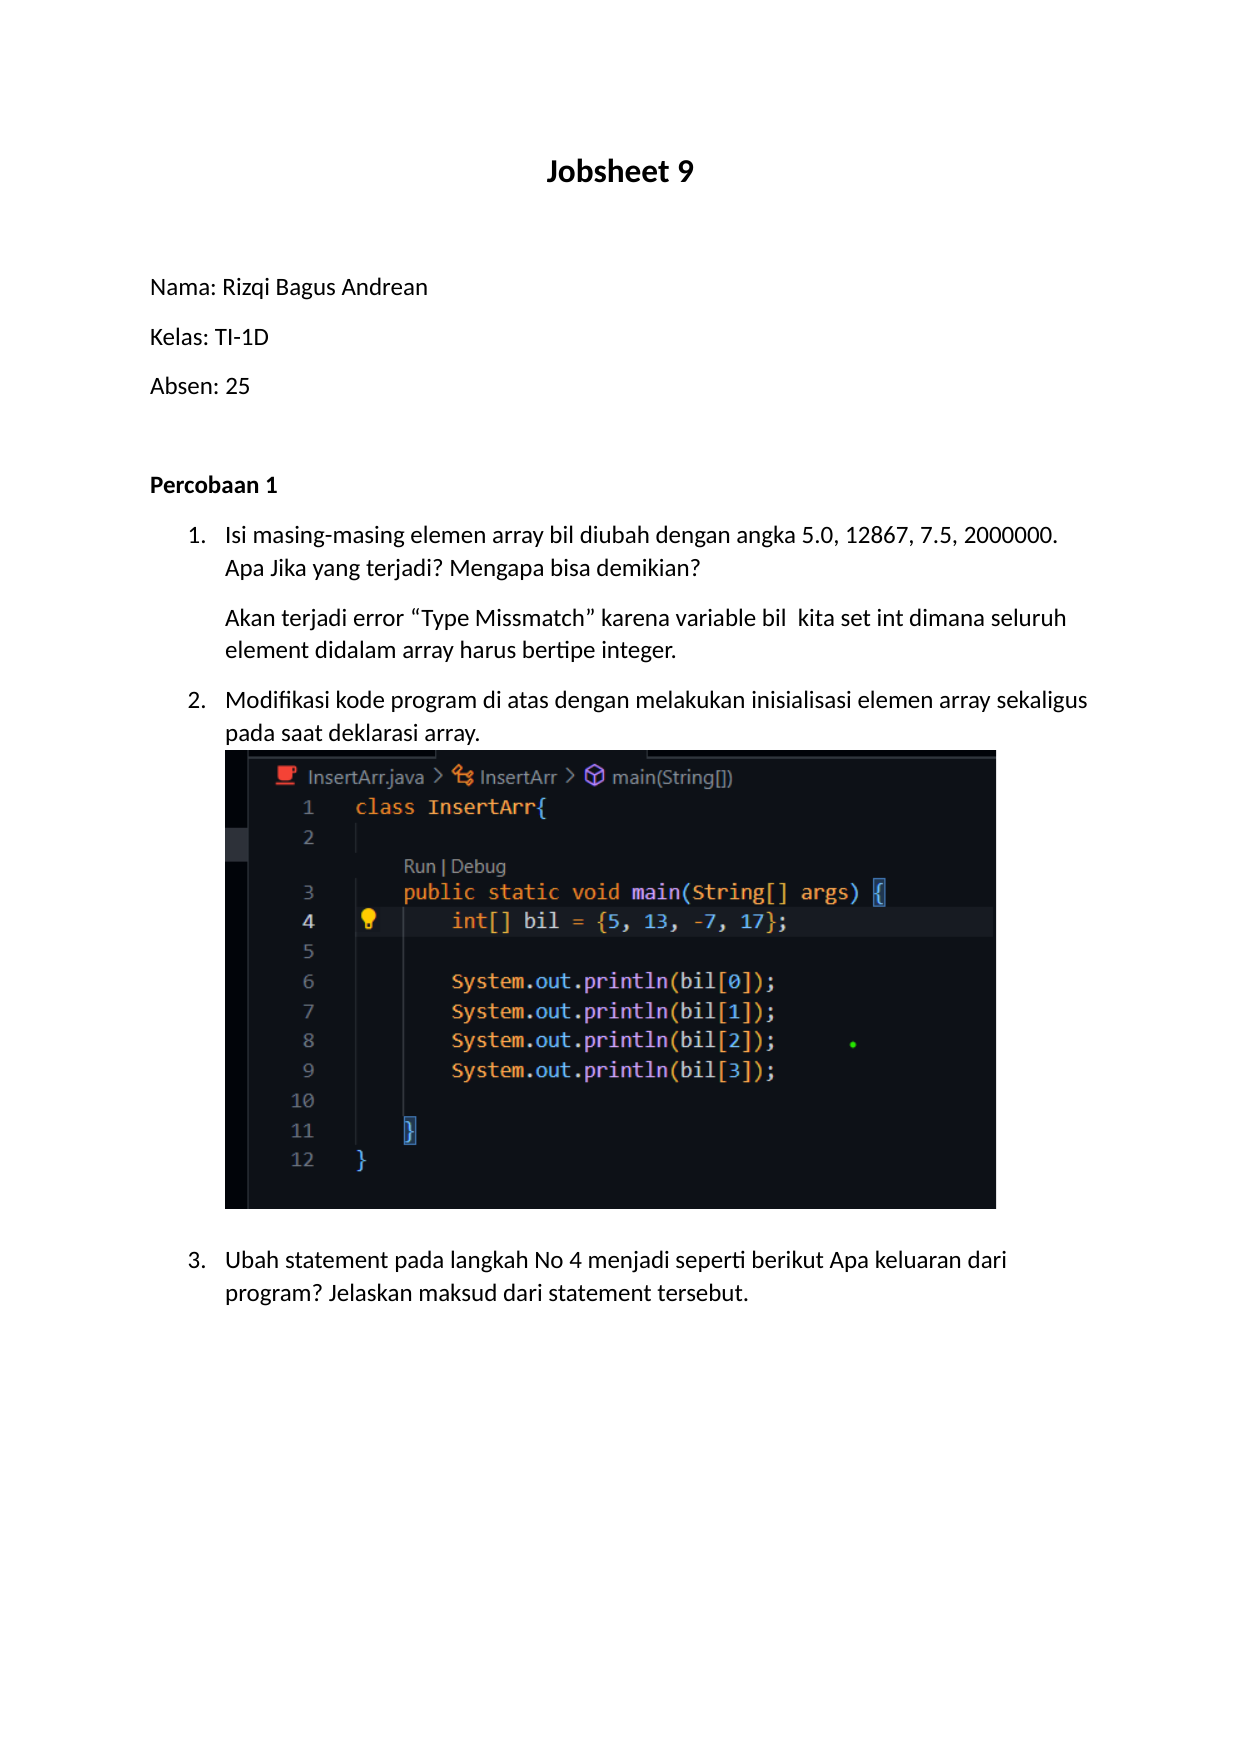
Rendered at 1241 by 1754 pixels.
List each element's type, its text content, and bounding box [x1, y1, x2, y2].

picture [225, 750, 997, 1209]
list Ubah statement pada langkah No 4 menjadi seperti berikut Apa keluaran dari program? Jelaskan maksud dari statement tersebut. [187, 1244, 1090, 1307]
text Jobsheet 9 [150, 150, 1090, 191]
text Nama: Rizqi Bagus Andrean [150, 271, 1090, 302]
text Absen: 25 [150, 370, 1090, 401]
list Modifikasi kode program di atas dengan melakukan inisialisasi elemen array sekaligus pada saat deklarasi array. [187, 684, 1090, 748]
text Akan terjadi error “Type Missmatch” karena variable bil kita set int dimana seluruh element didalam array harus bertipe integer. [225, 602, 1090, 665]
text Percobaan 1 [150, 469, 1090, 500]
text Kelas: TI-1D [150, 321, 1090, 351]
list Isi masing-masing elemen array bil diubah dengan angka 5.0, 12867, 7.5, 2000000. Apa Jika yang terjadi? Mengapa bisa demikian? [187, 519, 1090, 583]
